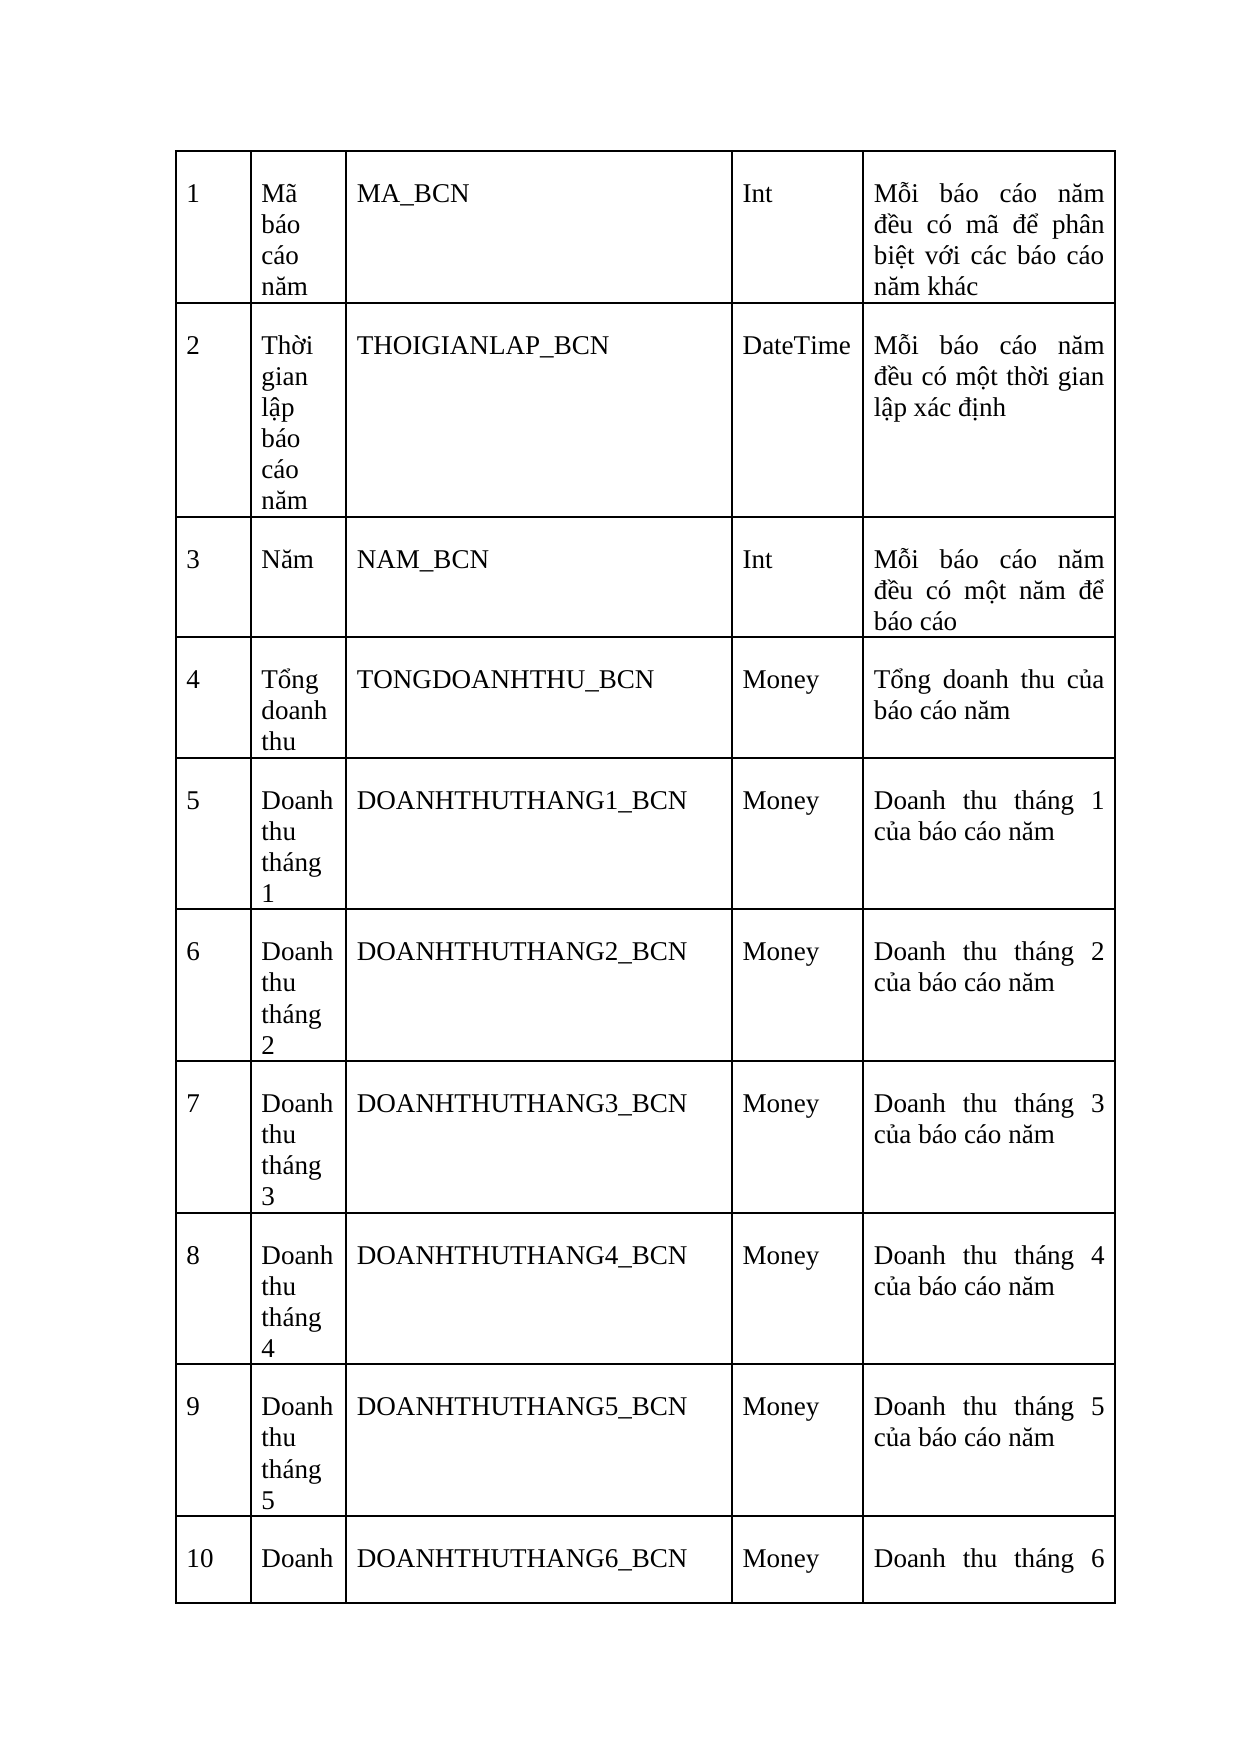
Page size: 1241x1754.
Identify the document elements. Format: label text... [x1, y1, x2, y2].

table_cell DateTime [733, 304, 862, 516]
table_cell Money [733, 1517, 862, 1602]
table_cell Doanh thu tháng 6 [252, 1517, 345, 1602]
table_cell Money [733, 638, 862, 757]
table_cell 9 [177, 1365, 250, 1515]
table_cell DOANHTHUTHANG3_BCN [347, 1062, 731, 1212]
table_cell Thời gian lập báo cáo năm [252, 304, 345, 516]
table_cell Doanh thu tháng 1 của báo cáo năm [864, 759, 1114, 908]
table_cell Năm [252, 518, 345, 636]
table_cell Doanh thu tháng 5 [252, 1365, 345, 1515]
table_cell 4 [177, 638, 250, 757]
table_cell Doanh thu tháng 3 của báo cáo năm [864, 1062, 1114, 1212]
table_cell MA_BCN [347, 152, 731, 302]
table_cell 3 [177, 518, 250, 636]
table_cell Mã báo cáo năm [252, 152, 345, 302]
table_cell DOANHTHUTHANG5_BCN [347, 1365, 731, 1515]
table_cell Doanh thu tháng 1 [252, 759, 345, 908]
table_cell Doanh thu tháng 5 của báo cáo năm [864, 1365, 1114, 1515]
table_cell Int [733, 518, 862, 636]
table_cell 2 [177, 304, 250, 516]
table_cell Money [733, 910, 862, 1060]
table_cell Mỗi báo cáo năm đều có mã để phân biệt với các báo cáo năm khác [864, 152, 1114, 302]
table_cell Money [733, 1214, 862, 1363]
table_cell 1 [177, 152, 250, 302]
table_cell 8 [177, 1214, 250, 1363]
table_cell DOANHTHUTHANG2_BCN [347, 910, 731, 1060]
table_cell DOANHTHUTHANG4_BCN [347, 1214, 731, 1363]
table_cell Doanh thu tháng 4 [252, 1214, 345, 1363]
table_cell 5 [177, 759, 250, 908]
table_cell DOANHTHUTHANG1_BCN [347, 759, 731, 908]
table_cell 10 [177, 1517, 250, 1602]
table_cell NAM_BCN [347, 518, 731, 636]
table_cell Mỗi báo cáo năm đều có một thời gian lập xác định [864, 304, 1114, 516]
table_cell Money [733, 1365, 862, 1515]
table_cell Doanh thu tháng 2 [252, 910, 345, 1060]
table_cell 7 [177, 1062, 250, 1212]
table_cell Int [733, 152, 862, 302]
table_cell Money [733, 1062, 862, 1212]
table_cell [864, 1517, 1114, 1602]
table_cell Mỗi báo cáo năm đều có một năm để báo cáo [864, 518, 1114, 636]
table_cell Doanh thu tháng 3 [252, 1062, 345, 1212]
table_cell Doanh thu tháng 2 của báo cáo năm [864, 910, 1114, 1060]
table_cell 6 [177, 910, 250, 1060]
table_cell Money [733, 759, 862, 908]
table_cell THOIGIANLAP_BCN [347, 304, 731, 516]
table_cell Tổng doanh thu của báo cáo năm [864, 638, 1114, 757]
table_cell Doanh thu tháng 4 của báo cáo năm [864, 1214, 1114, 1363]
table_cell TONGDOANHTHU_BCN [347, 638, 731, 757]
table_cell DOANHTHUTHANG6_BCN [347, 1517, 731, 1602]
table_cell Tổng doanh thu [252, 638, 345, 757]
